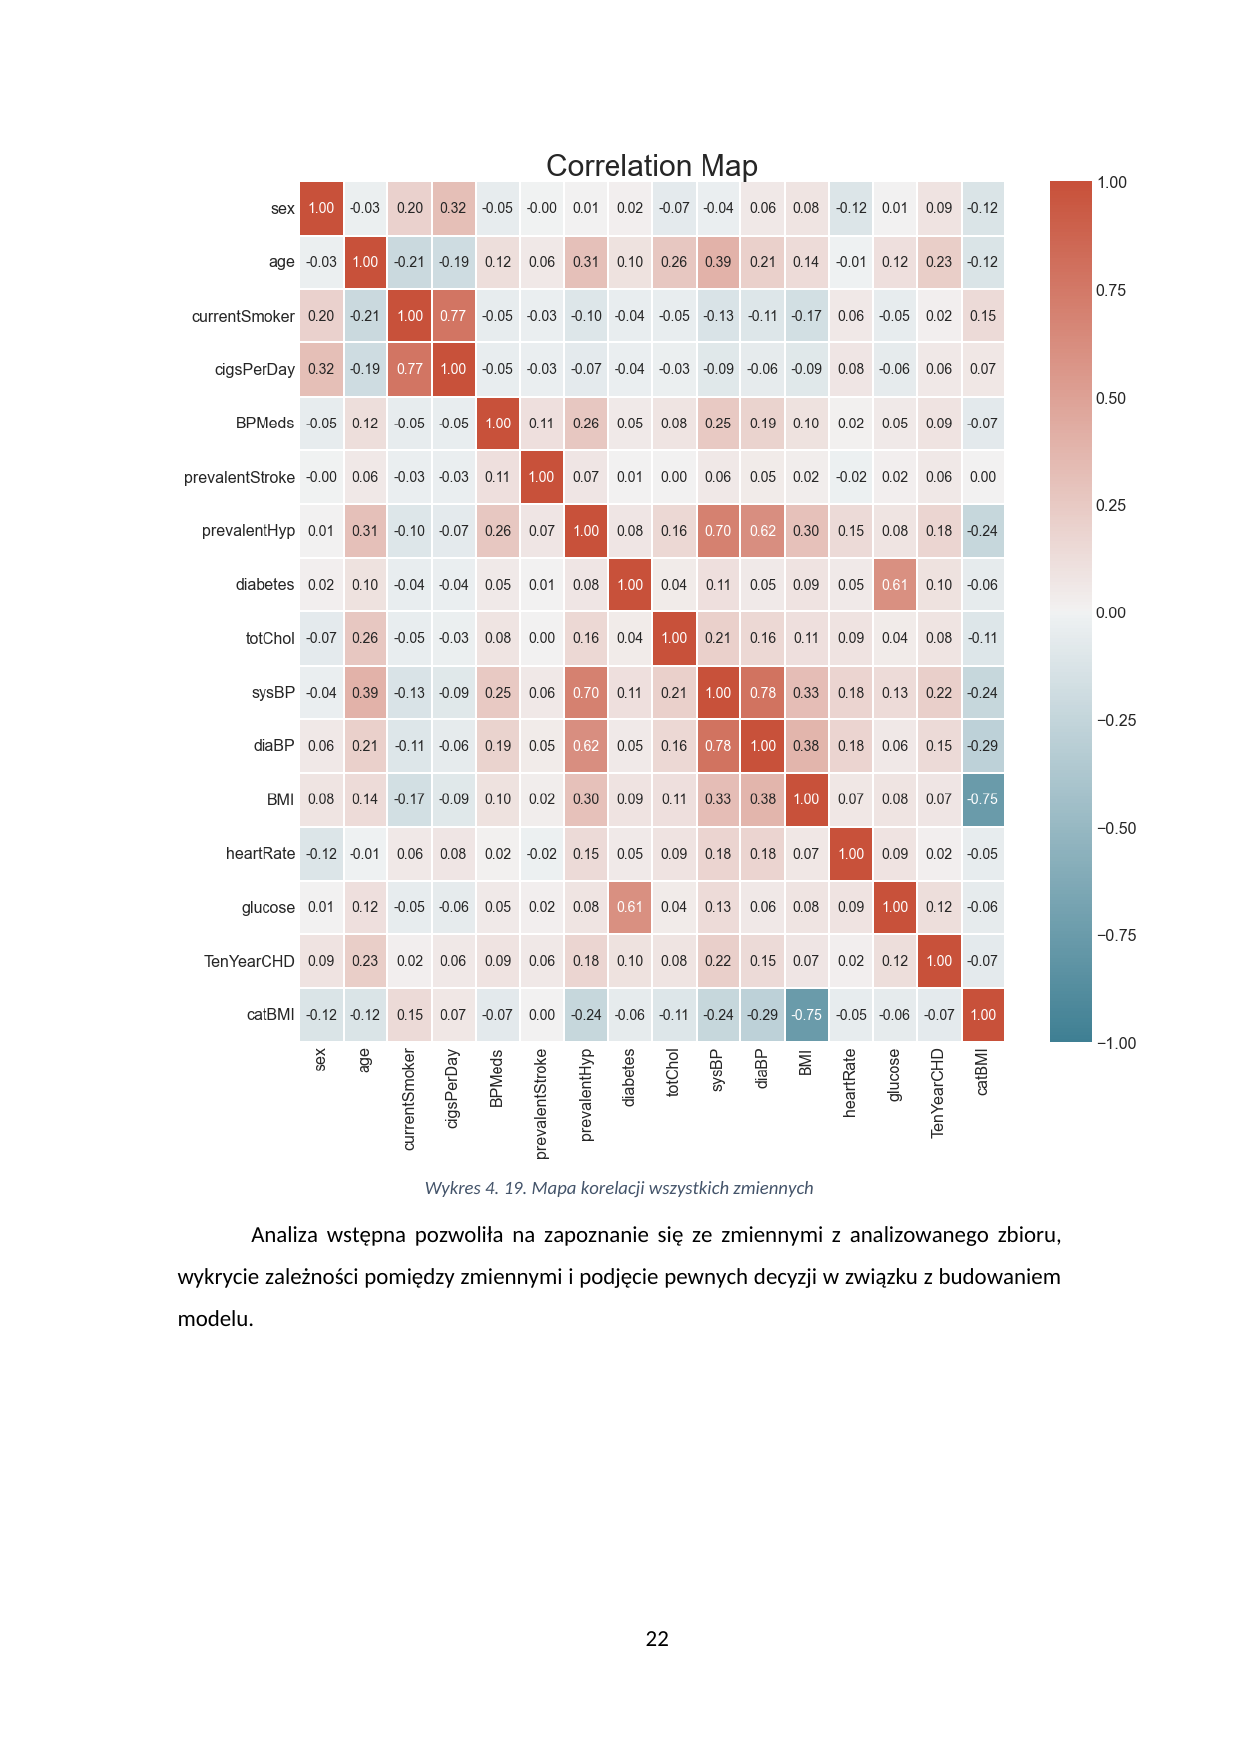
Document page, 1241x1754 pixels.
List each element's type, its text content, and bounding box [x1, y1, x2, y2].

text Analiza wstępna pozwoliła na zapoznanie się ze zmiennymi z analizowanego zbioru, wykrycie zależności pomiędzy zmiennymi i podjęcie pewnych decyzji w związku z budowaniem modelu. [177, 1220, 1063, 1332]
picture [177, 147, 1142, 1163]
